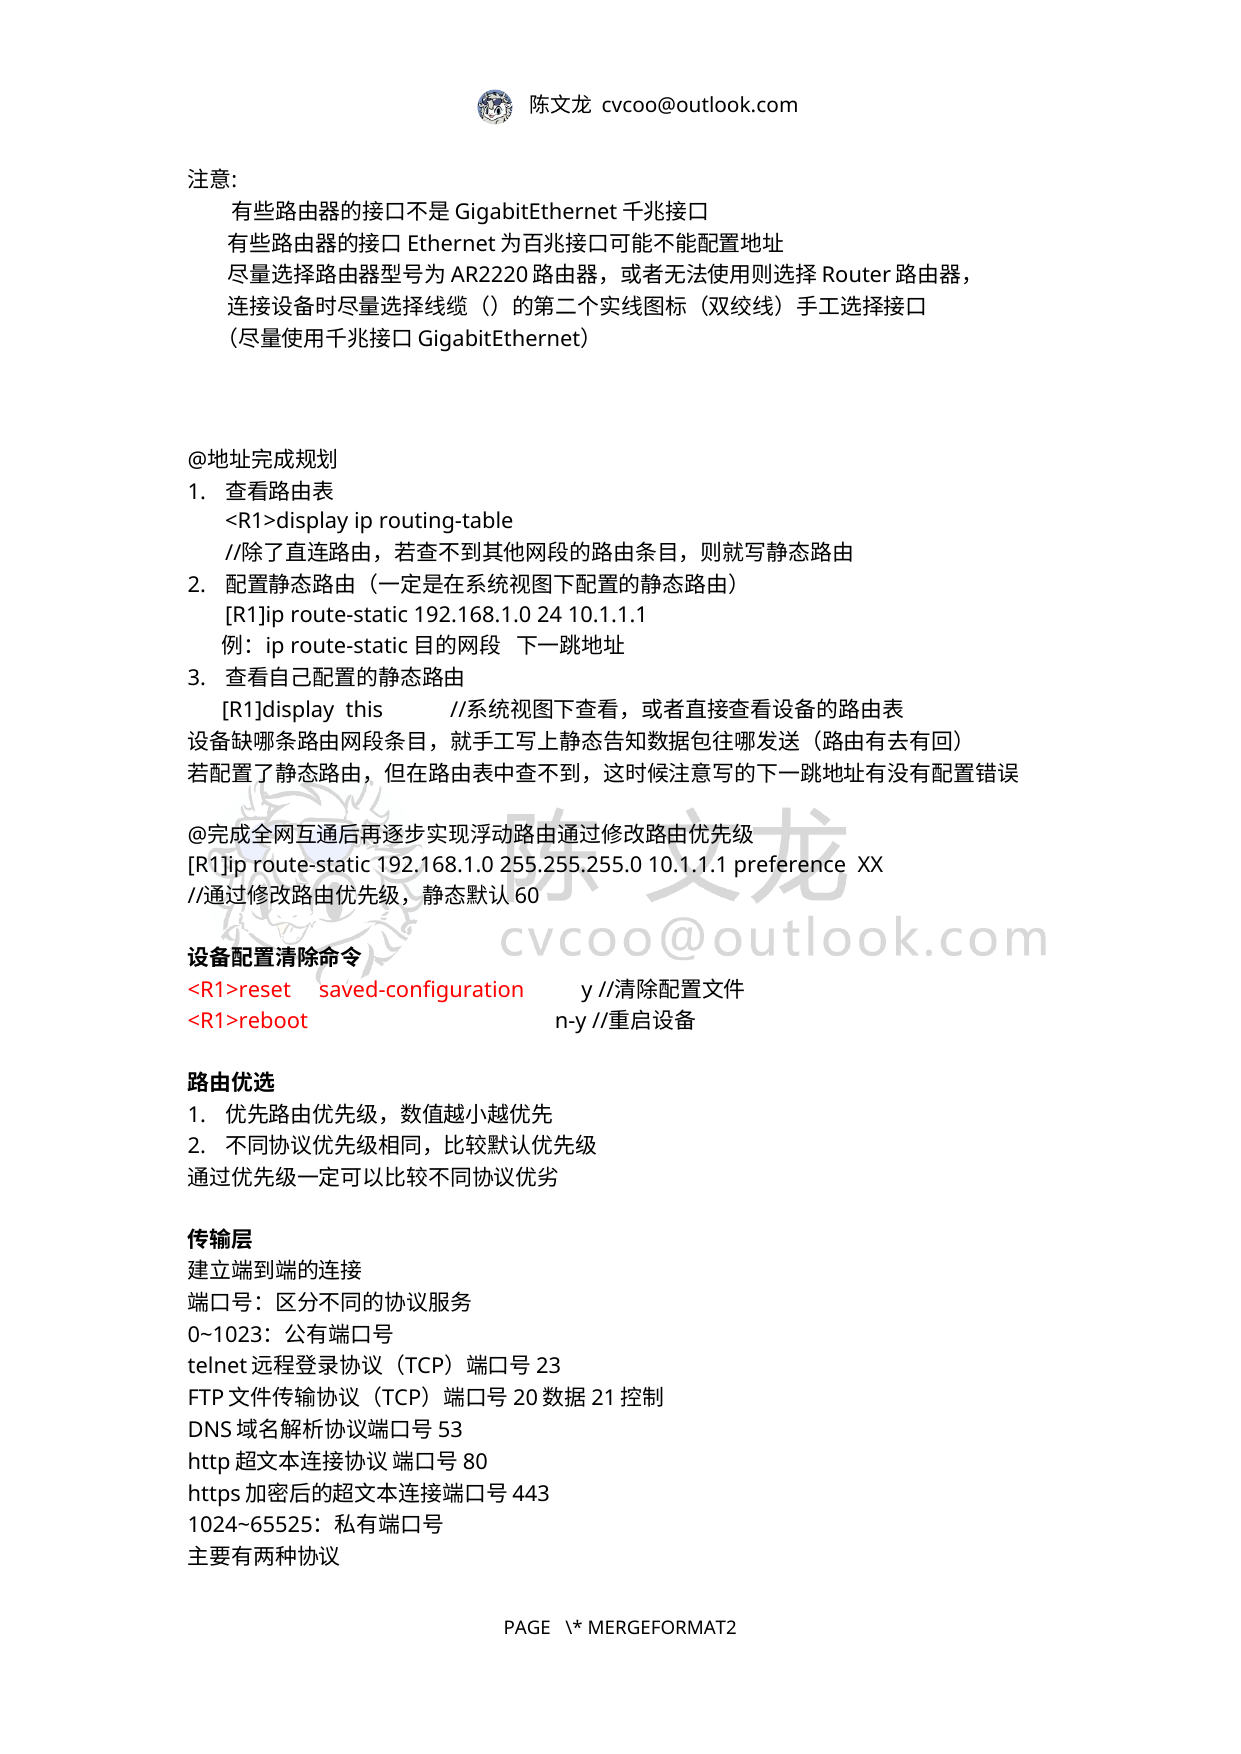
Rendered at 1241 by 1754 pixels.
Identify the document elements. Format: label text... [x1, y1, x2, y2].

text DNS域名解析协议端口号53 [187, 1412, 1053, 1444]
text @完成全网互通后再逐步实现浮动路由通过修改路由优先级 [187, 817, 1053, 849]
text 路由优选 [187, 1065, 1053, 1097]
text 设备缺哪条路由网段条目，就手工写上静态告知数据包往哪发送（路由有去有回） [187, 724, 1053, 756]
list 不同协议优先级相同，比较默认优先级 [187, 1128, 1053, 1160]
text 0~1023：公有端口号 [187, 1317, 1053, 1348]
text //通过修改路由优先级，静态默认60 [187, 878, 1053, 910]
text FTP文件传输协议（TCP）端口号20数据 21控制 [187, 1380, 1053, 1412]
text 主要有两种协议 [187, 1539, 1053, 1571]
text 有些路由器的接口不是GigabitEthernet千兆接口 [187, 194, 1053, 226]
text 有些路由器的接口Ethernet为百兆接口可能不能配置地址 [187, 226, 1053, 257]
text 建立端到端的连接 [187, 1253, 1053, 1285]
text 例：ip route-static 目的网段 下一跳地址 [187, 628, 1053, 660]
text [R1]display this //系统视图下查看，或者直接查看设备的路由表 [187, 692, 1053, 724]
list 查看路由表 [187, 474, 1053, 505]
text 传输层 [187, 1222, 1053, 1253]
picture [477, 89, 513, 125]
text 端口号：区分不同的协议服务 [187, 1285, 1053, 1317]
list 查看自己配置的静态路由 [187, 660, 1053, 692]
text 尽量选择路由器型号为AR2220路由器，或者无法使用则选择Router路由器， [187, 257, 1053, 289]
text [R1]ip route-static 192.168.1.0 255.255.255.0 10.1.1.1 preference XX [187, 849, 1053, 878]
list 优先路由优先级，数值越小越优先 [187, 1097, 1053, 1128]
text telnet远程登录协议（TCP）端口号23 [187, 1348, 1053, 1380]
text //除了直连路由，若查不到其他网段的路由条目，则就写静态路由 [187, 535, 1053, 567]
text http超文本连接协议 端口号80 [187, 1444, 1053, 1476]
text <R1>display ip routing-table [187, 505, 1053, 535]
text 设备配置清除命令 [187, 940, 1053, 972]
text 连接设备时尽量选择线缆（）的第二个实线图标（双绞线）手工选择接口 [187, 289, 1053, 321]
text <R1>reboot n-y //重启设备 [187, 1003, 1053, 1035]
text [R1]ip route-static 192.168.1.0 24 10.1.1.1 [187, 599, 1053, 628]
text （尽量使用千兆接口GigabitEthernet） [187, 321, 1053, 352]
list 配置静态路由（一定是在系统视图下配置的静态路由） [187, 567, 1053, 599]
text 1024~65525：私有端口号 [187, 1507, 1053, 1539]
text 若配置了静态路由，但在路由表中查不到，这时候注意写的下一跳地址有没有配置错误 [187, 756, 1053, 787]
text <R1>reset saved-configuration y //清除配置文件 [187, 972, 1053, 1003]
text @地址完成规划 [187, 442, 1053, 474]
text 注意: [187, 162, 1053, 194]
text https加密后的超文本连接端口号443 [187, 1476, 1053, 1507]
text 通过优先级一定可以比较不同协议优劣 [187, 1160, 1053, 1192]
